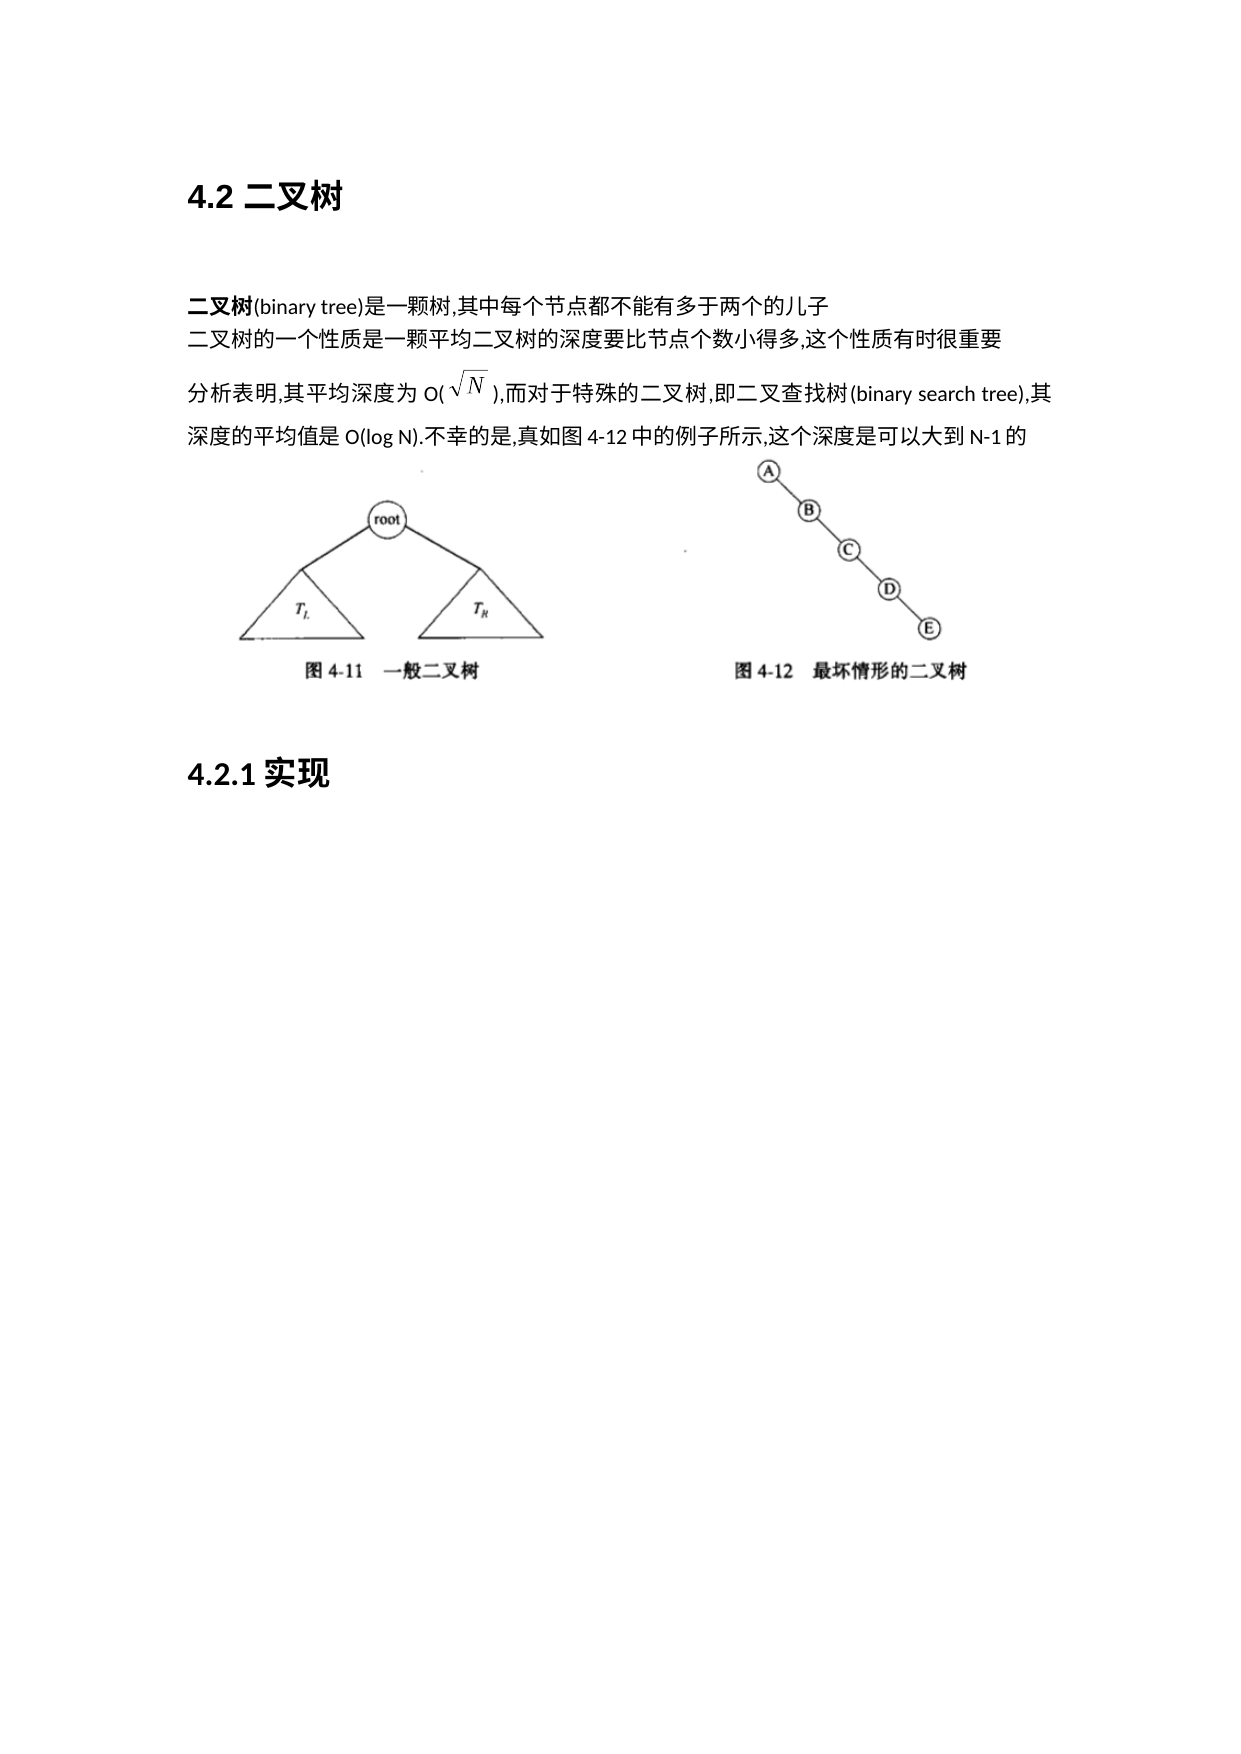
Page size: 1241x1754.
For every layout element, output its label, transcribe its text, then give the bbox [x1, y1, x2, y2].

text 分析表明,其平均深度为O(),而对于特殊的二叉树,即二叉查找树(binary search tree),其深度的平均值是O(log N).不幸的是,真如图4-12中的例子所示,这个深度是可以大到N-1的 [187, 354, 1053, 451]
text 二叉树(binary tree)是一颗树,其中每个节点都不能有多于两个的儿子 [187, 289, 1053, 321]
text 二叉树的一个性质是一颗平均二叉树的深度要比节点个数小得多,这个性质有时很重要 [187, 321, 1053, 354]
picture [187, 451, 1053, 702]
subtitle 4.2 二叉树 [187, 162, 1053, 227]
subtitle 4.2.1 实现 [187, 738, 1053, 803]
